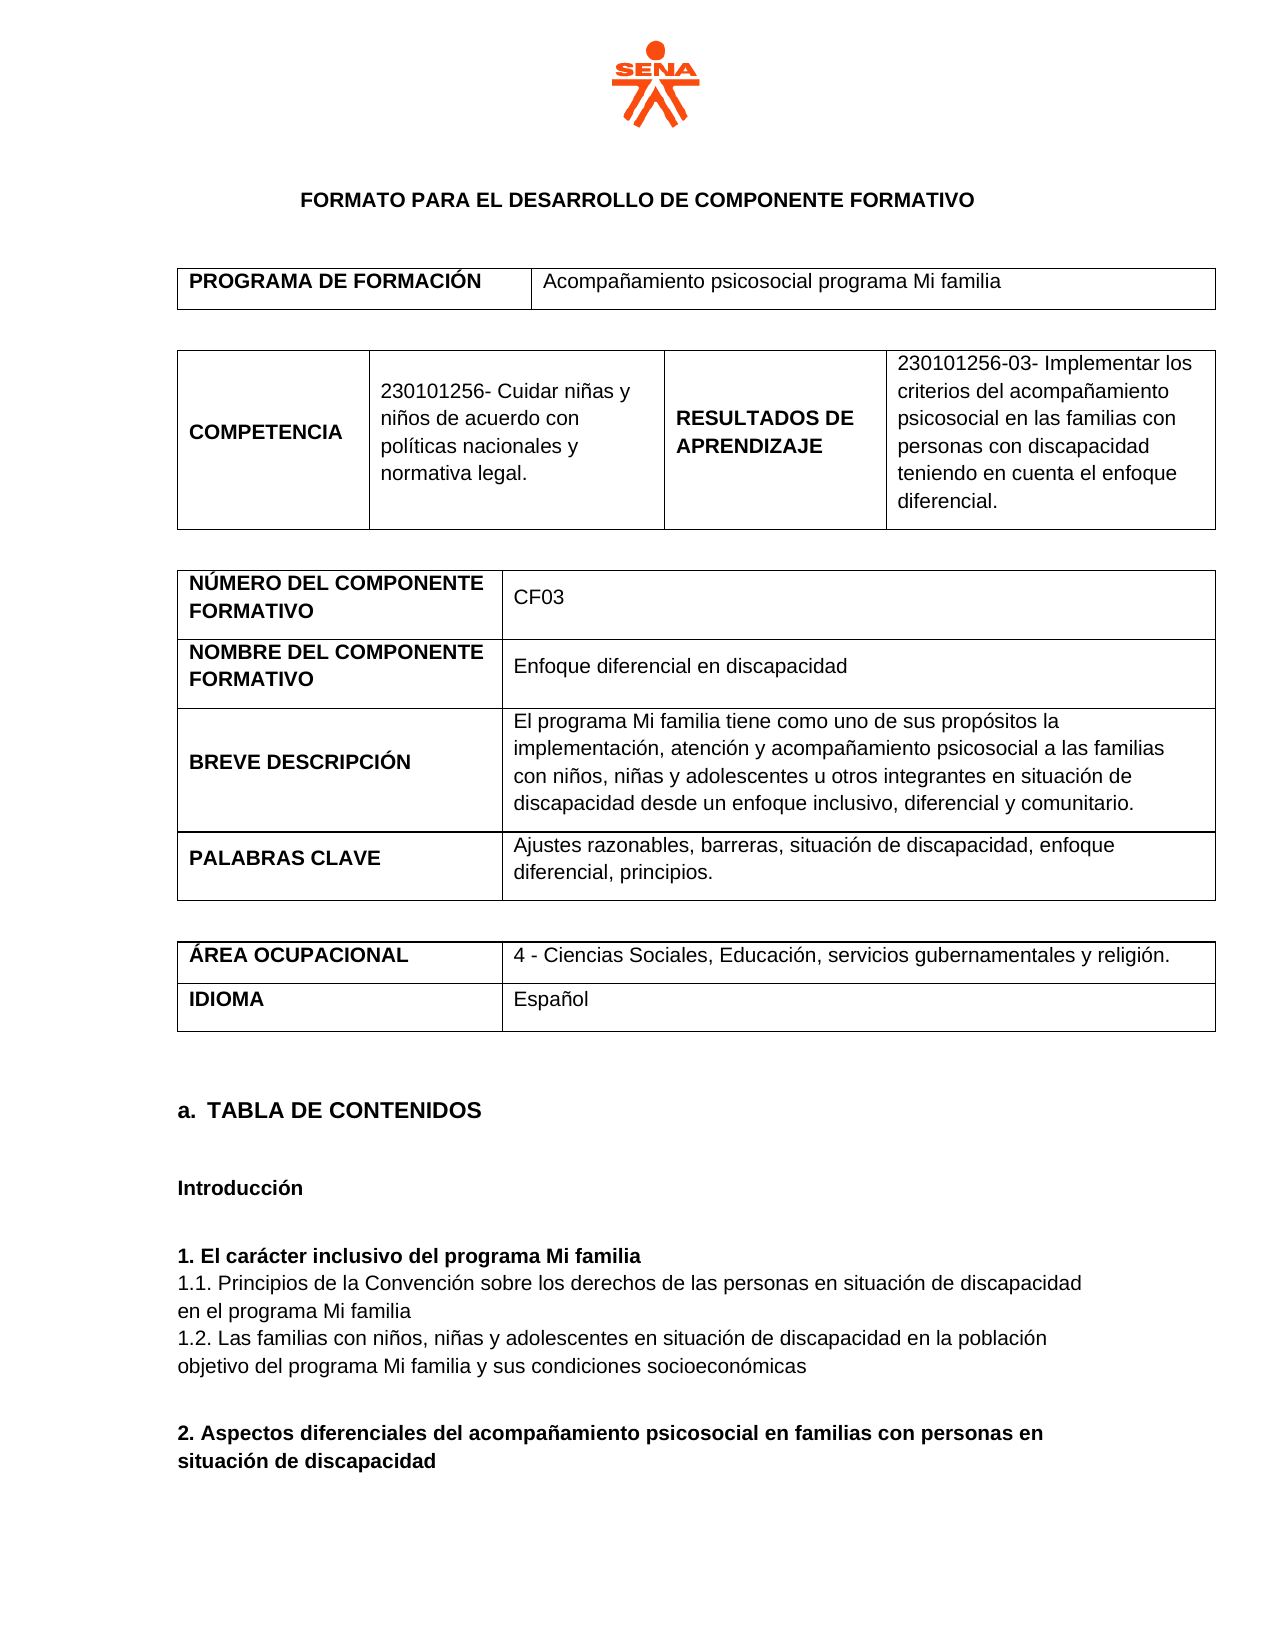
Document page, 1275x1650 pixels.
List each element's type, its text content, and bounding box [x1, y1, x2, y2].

table_header 4 - Ciencias Sociales, Educación, servicios gubernamentales y religión. [503, 943, 1215, 983]
text Introducción [177, 1176, 1098, 1200]
table_header 230101256- Cuidar niñas y niños de acuerdo con políticas nacionales y normativa legal. [370, 351, 664, 529]
table_cell BREVE DESCRIPCIÓN [178, 709, 502, 831]
text FORMATO PARA EL DESARROLLO DE COMPONENTE FORMATIVO [177, 188, 1098, 212]
table_cell PALABRAS CLAVE [178, 833, 502, 900]
table_cell Ajustes razonables, barreras, situación de discapacidad, enfoque diferencial, principios. [503, 833, 1215, 900]
table_header RESULTADOS DE APRENDIZAJE [665, 351, 886, 529]
text 2. Aspectos diferenciales del acompañamiento psicosocial en familias con personas en situación de discapacidad [177, 1393, 1098, 1472]
text 1. El carácter inclusivo del programa Mi familia 1.1. Principios de la Convención sobre los derechos de las personas en situación de discapacidad en el programa Mi familia 1.2. Las familias con niños, niñas y adolescentes en situación de discapacidad en la población objetivo del programa Mi familia y sus condiciones socioeconómicas [177, 1216, 1098, 1377]
table_cell IDIOMA [178, 984, 502, 1031]
table_header PROGRAMA DE FORMACIÓN [178, 269, 531, 309]
table_header NÚMERO DEL COMPONENTE FORMATIVO [178, 571, 502, 639]
table_cell Español [503, 984, 1215, 1031]
table_header COMPETENCIA [178, 351, 369, 529]
picture [602, 37, 706, 132]
list TABLA DE CONTENIDOS [177, 1097, 1098, 1123]
table_header 230101256-03- Implementar los criterios del acompañamiento psicosocial en las familias con personas con discapacidad teniendo en cuenta el enfoque diferencial. [887, 351, 1215, 529]
table_cell NOMBRE DEL COMPONENTE FORMATIVO [178, 640, 502, 708]
table_cell Enfoque diferencial en discapacidad [503, 640, 1215, 708]
table_header CF03 [503, 571, 1215, 639]
table_cell El programa Mi familia tiene como uno de sus propósitos la implementación, atención y acompañamiento psicosocial a las familias con niños, niñas y adolescentes u otros integrantes en situación de discapacidad desde un enfoque inclusivo, diferencial y comunitario. [503, 709, 1215, 831]
table_header Acompañamiento psicosocial programa Mi familia [532, 269, 1215, 309]
table_header ÁREA OCUPACIONAL [178, 943, 502, 983]
